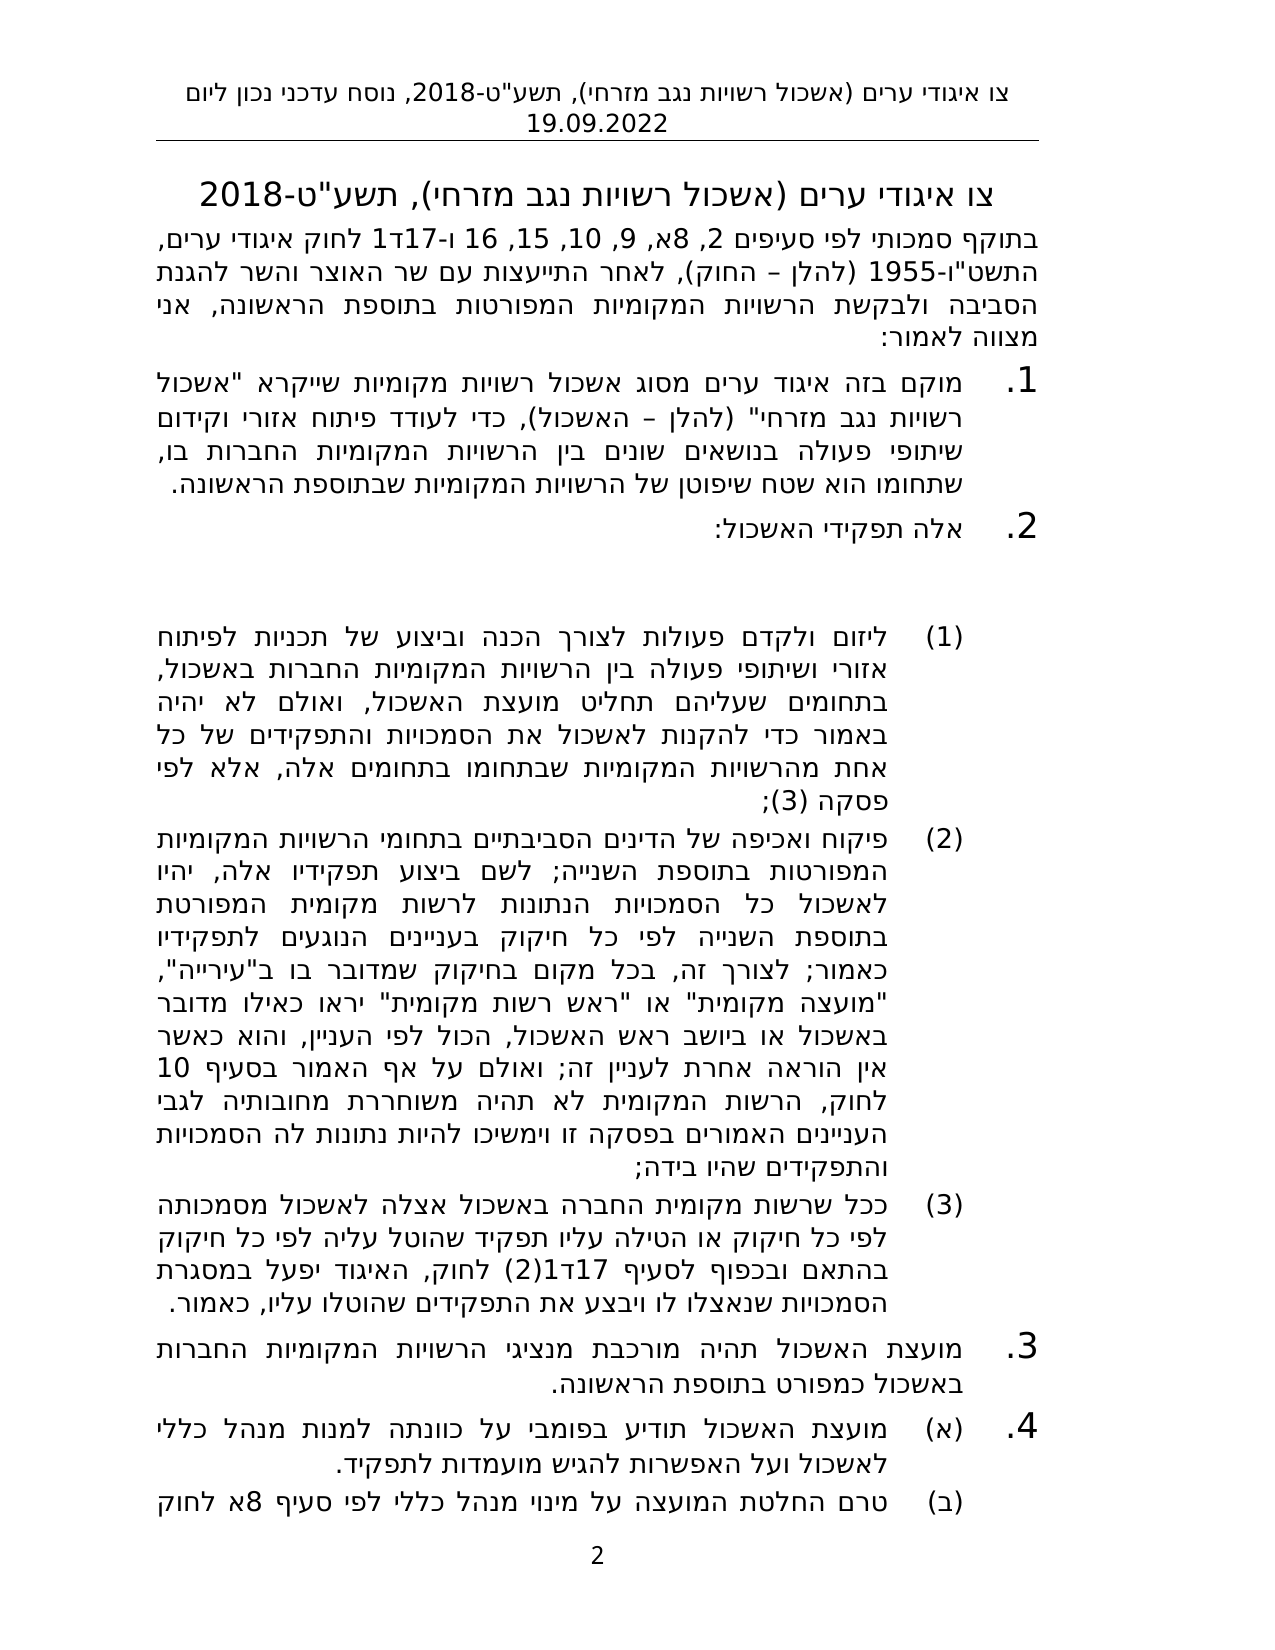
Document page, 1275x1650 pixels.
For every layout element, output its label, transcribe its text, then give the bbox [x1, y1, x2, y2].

text 2. אלה תפקידי האשכול: [156, 512, 1039, 553]
text 3. מועצת האשכול תהיה מורכבת מנציגי הרשויות המקומיות החברות באשכול כמפורט בתוספת הראשונה. [156, 1338, 1039, 1412]
text (1) ליזום ולקדם פעולות לצורך הכנה וביצוע של תכניות לפיתוח אזורי ושיתופי פעולה בין הרשויות המקומיות החברות באשכול, בתחומים שעליהם תחליט מועצת האשכול, ואולם לא יהיה באמור כדי להקנות לאשכול את הסמכויות והתפקידים של כל אחת מהרשויות המקומיות שבתחומו בתחומים אלה, אלא לפי פסקה (3); [156, 633, 964, 829]
text (2) פיקוח ואכיפה של הדינים הסביבתיים בתחומי הרשויות המקומיות המפורטות בתוספת השנייה; לשם ביצוע תפקידיו אלה, יהיו לאשכול כל הסמכויות הנתונות לרשות מקומית המפורטת בתוספת השנייה לפי כל חיקוק בעניינים הנוגעים לתפקידיו כאמור; לצורך זה, בכל מקום בחיקוק שמדובר בו ב"עירייה", "מועצה מקומית" או "ראש רשות מקומית" יראו כאילו מדובר באשכול או ביושב ראש האשכול, הכול לפי העניין, והוא כאשר אין הוראה אחרת לעניין זה; ואולם על אף האמור בסעיף 10 לחוק, הרשות המקומית לא תהיה משוחררת מחובותיה לגבי העניינים האמורים בפסקה זו וימשיכו להיות נתונות לה הסמכויות והתפקידים שהיו בידה; [156, 836, 964, 1195]
text 4. (א) מועצת האשכול תודיע בפומבי על כוונתה למנות מנהל כללי לאשכול ועל האפשרות להגיש מועמדות לתפקיד. [156, 1419, 1039, 1493]
text (3) ככל שרשות מקומית החברה באשכול אצלה לאשכול מסמכותה לפי כל חיקוק או הטילה עליו תפקיד שהוטל עליה לפי כל חיקוק בהתאם ובכפוף לסעיף 17ד1(2) לחוק, האיגוד יפעל במסגרת הסמכויות שנאצלו לו ויבצע את התפקידים שהוטלו עליו, כאמור. [156, 1202, 964, 1332]
text 1. מוקם בזה איגוד ערים מסוג אשכול רשויות מקומיות שייקרא "אשכול רשויות נגב מזרחי" (להלן – האשכול), כדי לעודד פיתוח אזורי וקידום שיתופי פעולה בנושאים שונים בין הרשויות המקומיות החברות בו, שתחומו הוא שטח שיפוטן של הרשויות המקומיות שבתוספת הראשונה. [156, 366, 1039, 506]
text בתוקף סמכותי לפי סעיפים 2, 8א, 9, 10, 15, 16 ו-17ד1 לחוק איגודי ערים, התשט"ו-1955 (להלן – החוק), לאחר התייעצות עם שר האוצר והשר להגנת הסביבה ולבקשת הרשויות המקומיות המפורטות בתוספת הראשונה, אני מצווה לאמור: [156, 229, 1039, 359]
text צו איגודי ערים (אשכול רשויות נגב מזרחי), תשע"ט-2018 [156, 182, 1039, 221]
